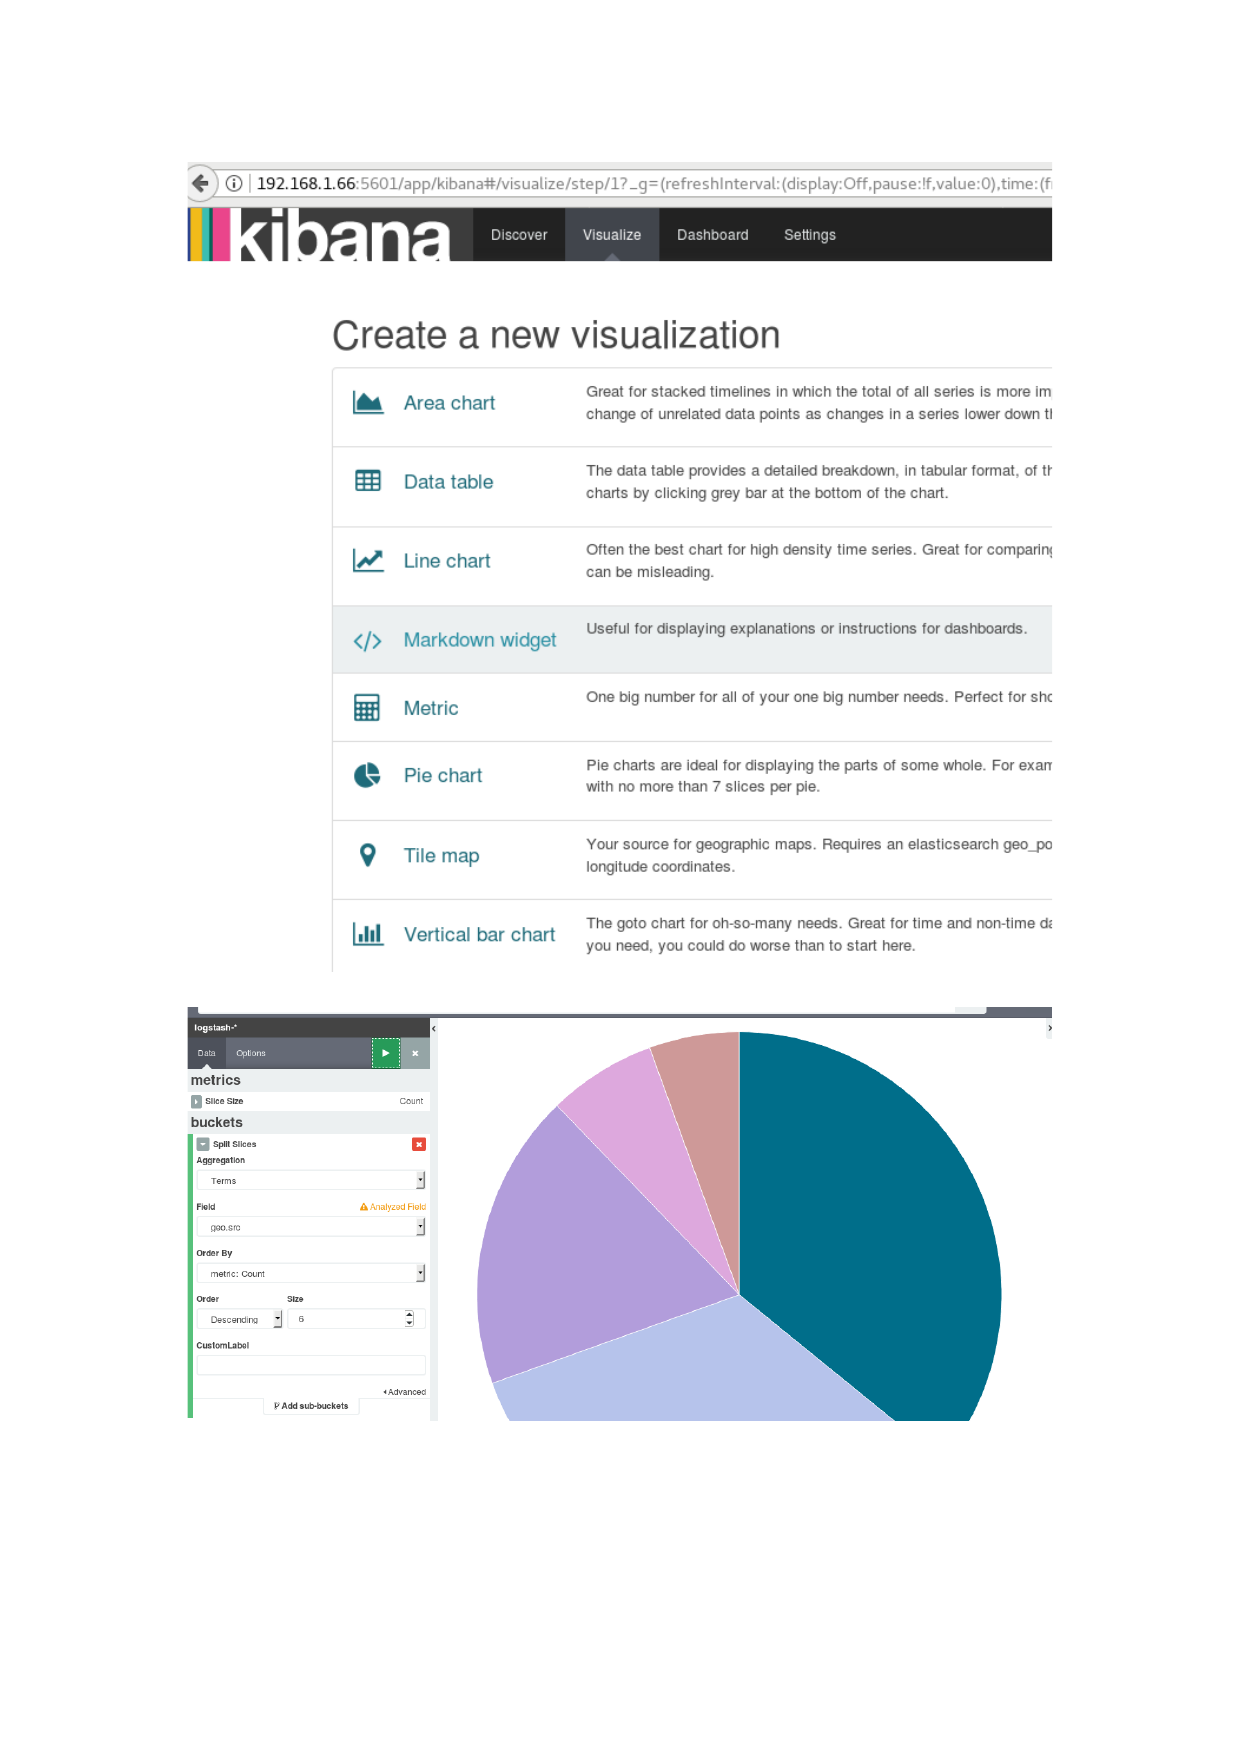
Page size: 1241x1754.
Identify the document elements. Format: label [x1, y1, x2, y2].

picture [187, 162, 1053, 972]
picture [187, 1007, 1052, 1421]
